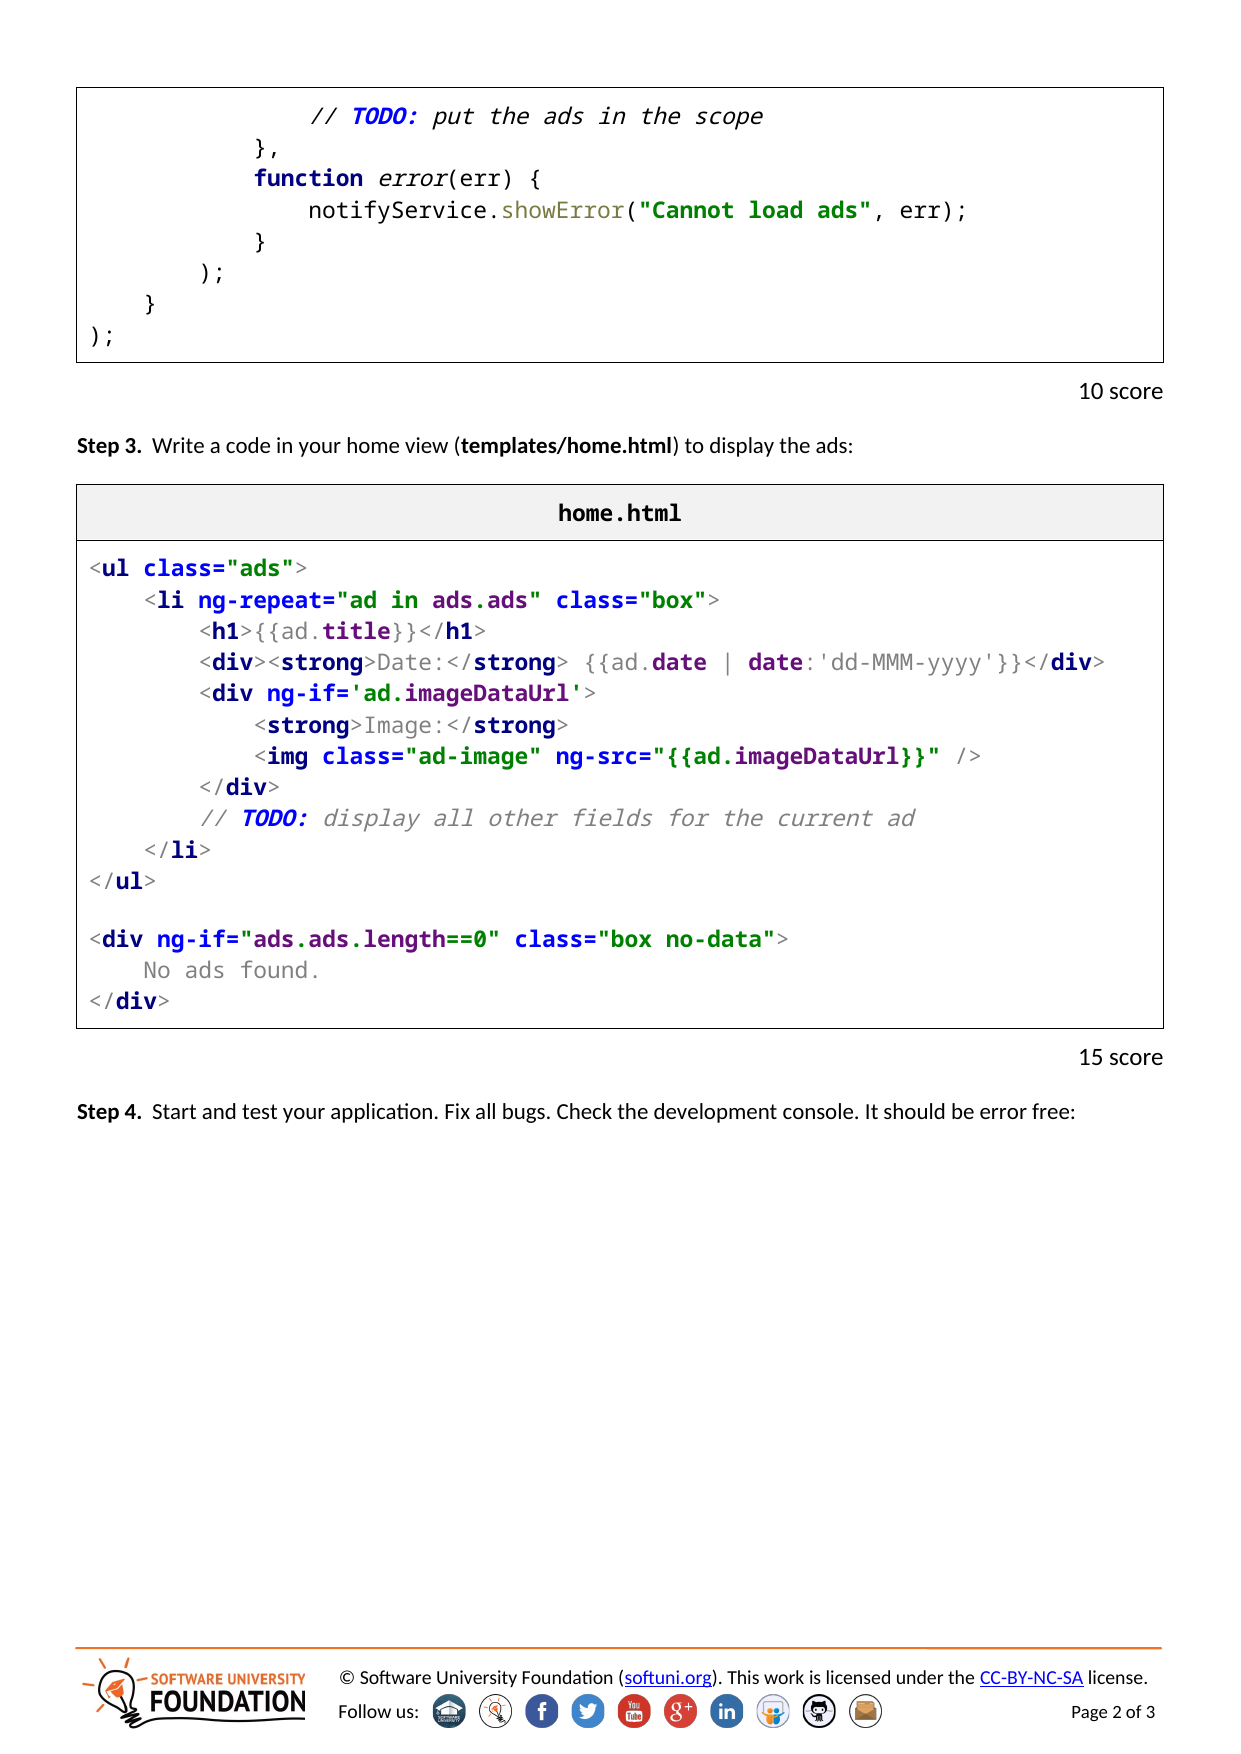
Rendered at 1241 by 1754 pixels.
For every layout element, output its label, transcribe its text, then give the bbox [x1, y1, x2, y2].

picture [479, 1694, 512, 1728]
list Start and test your application. Fix all bugs. Check the development console. It should be error free: [77, 1097, 1163, 1125]
picture [432, 1694, 466, 1728]
table_cell <ul class="ads"> <li ng-repeat="ad in ads.ads" class="box"> <h1>{{ad.title}}</h1> <div><strong>Date:</strong> {{ad.date | date:'dd-MMM-yyyy'}}</div> <div ng-if='ad.imageDataUrl'> <strong>Image:</strong> <img class="ad-image" ng-src="{{ad.imageDataUrl}}" /> </div> // TODO: display all other fields for the current ad </li> </ul> <div ng-if="ads.ads.length==0" class="box no-data"> No ads found. </div> [77, 541, 1163, 1028]
picture [802, 1694, 836, 1728]
picture [571, 1694, 605, 1728]
picture [756, 1694, 790, 1728]
picture [617, 1694, 651, 1728]
picture [849, 1694, 882, 1728]
list Write a code in your home view (templates/home.html) to display the ads: [77, 431, 1163, 459]
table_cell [77, 88, 1163, 362]
picture [664, 1694, 697, 1728]
picture [710, 1694, 744, 1728]
picture [525, 1694, 559, 1728]
picture [81, 1656, 305, 1729]
table_header home.html [77, 485, 1163, 539]
text 10 score [114, 375, 1163, 406]
text 15 score [114, 1042, 1163, 1072]
